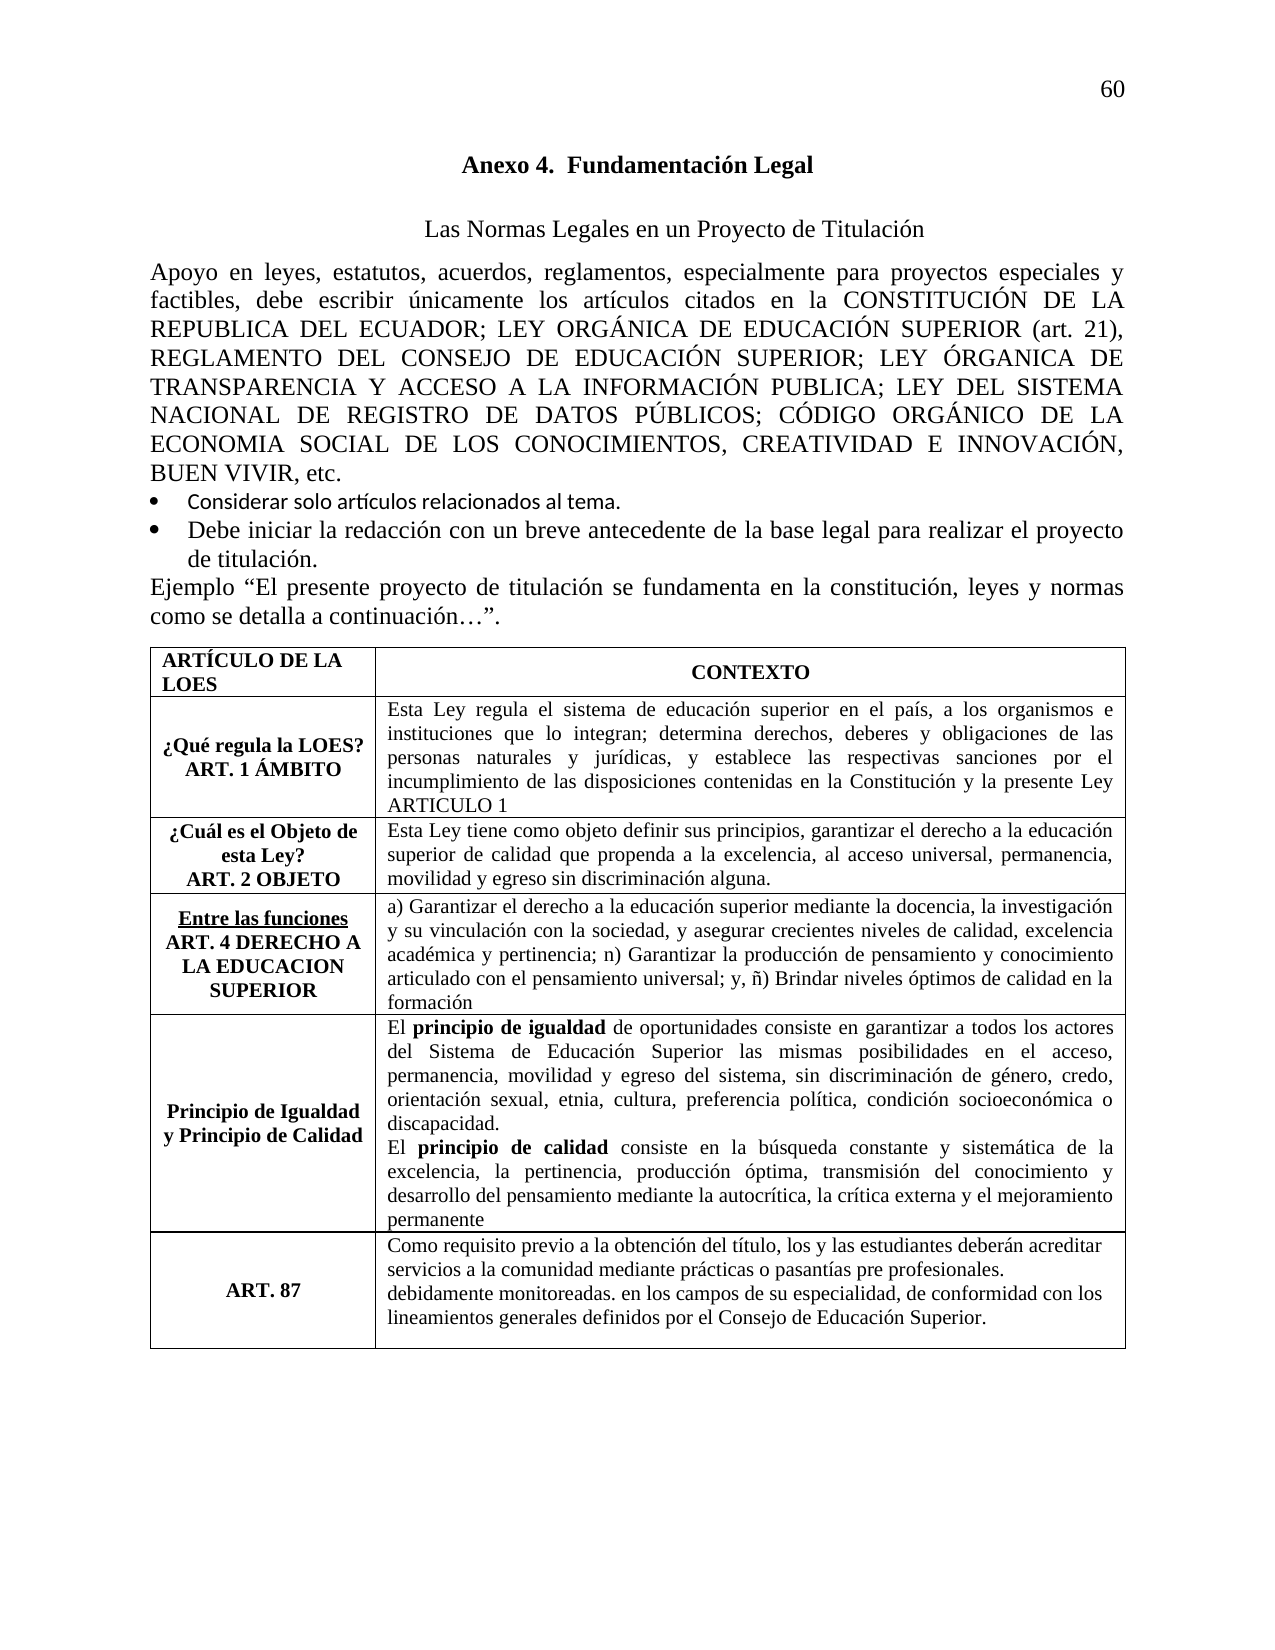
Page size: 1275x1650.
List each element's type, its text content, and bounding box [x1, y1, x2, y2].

table_cell Esta Ley tiene como objeto definir sus principios, garantizar el derecho a la educación superior de calidad que propenda a la excelencia, al acceso universal, permanencia, movilidad y egreso sin discriminación alguna. [376, 818, 1125, 892]
text Apoyo en leyes, estatutos, acuerdos, reglamentos, especialmente para proyectos especiales y factibles, debe escribir únicamente los artículos citados en la CONSTITUCIÓN DE LA REPUBLICA DEL ECUADOR; LEY ORGÁNICA DE EDUCACIÓN SUPERIOR (art. 21), REGLAMENTO DEL CONSEJO DE EDUCACIÓN SUPERIOR; LEY ÓRGANICA DE TRANSPARENCIA Y ACCESO A LA INFORMACIÓN PUBLICA; LEY DEL SISTEMA NACIONAL DE REGISTRO DE DATOS PÚBLICOS; CÓDIGO ORGÁNICO DE LA ECONOMIA SOCIAL DE LOS CONOCIMIENTOS, CREATIVIDAD E INNOVACIÓN, BUEN VIVIR, etc. [150, 257, 1125, 487]
table_cell Principio de Igualdad y Principio de Calidad [151, 1015, 375, 1231]
list Debe iniciar la redacción con un breve antecedente de la base legal para realizar el proyecto de titulación. [150, 515, 1125, 572]
table_cell ¿Qué regula la LOES? ART. 1 ÁMBITO [151, 697, 375, 817]
table_cell El principio de igualdad de oportunidades consiste en garantizar a todos los actores del Sistema de Educación Superior las mismas posibilidades en el acceso, permanencia, movilidad y egreso del sistema, sin discriminación de género, credo, orientación sexual, etnia, cultura, preferencia política, condición socioeconómica o discapacidad. El principio de calidad consiste en la búsqueda constante y sistemática de la excelencia, la pertinencia, producción óptima, transmisión del conocimiento y desarrollo del pensamiento mediante la autocrítica, la crítica externa y el mejoramiento permanente [376, 1015, 1125, 1231]
table_header ARTÍCULO DE LA LOES [151, 648, 375, 696]
table_cell ART. 87 [151, 1233, 375, 1348]
table_header CONTEXTO [376, 648, 1125, 696]
table_cell Esta Ley regula el sistema de educación superior en el país, a los organismos e instituciones que lo integran; determina derechos, deberes y obligaciones de las personas naturales y jurídicas, y establece las respectivas sanciones por el incumplimiento de las disposiciones contenidas en la Constitución y la presente Ley ARTICULO 1 [376, 697, 1125, 817]
table_cell a) Garantizar el derecho a la educación superior mediante la docencia, la investigación y su vinculación con la sociedad, y asegurar crecientes niveles de calidad, excelencia académica y pertinencia; n) Garantizar la producción de pensamiento y conocimiento articulado con el pensamiento universal; y, ñ) Brindar niveles óptimos de calidad en la formación [376, 894, 1125, 1014]
subtitle Anexo 4. Fundamentación Legal [150, 150, 1125, 179]
text Las Normas Legales en un Proyecto de Titulación [224, 214, 1125, 242]
table_cell ¿Cuál es el Objeto de esta Ley? ART. 2 OBJETO [151, 818, 375, 892]
text Ejemplo “El presente proyecto de titulación se fundamenta en la constitución, leyes y normas como se detalla a continuación…”. [150, 572, 1125, 630]
table_cell Entre las funciones ART. 4 DERECHO A LA EDUCACION SUPERIOR [151, 894, 375, 1014]
table_cell Como requisito previo a la obtención del título, los y las estudiantes deberán acreditar servicios a la comunidad mediante prácticas o pasantías pre profesionales. debidamente monitoreadas. en los campos de su especialidad, de conformidad con los lineamientos generales definidos por el Consejo de Educación Superior. [376, 1233, 1125, 1348]
list Considerar solo artículos relacionados al tema. [150, 487, 1125, 515]
